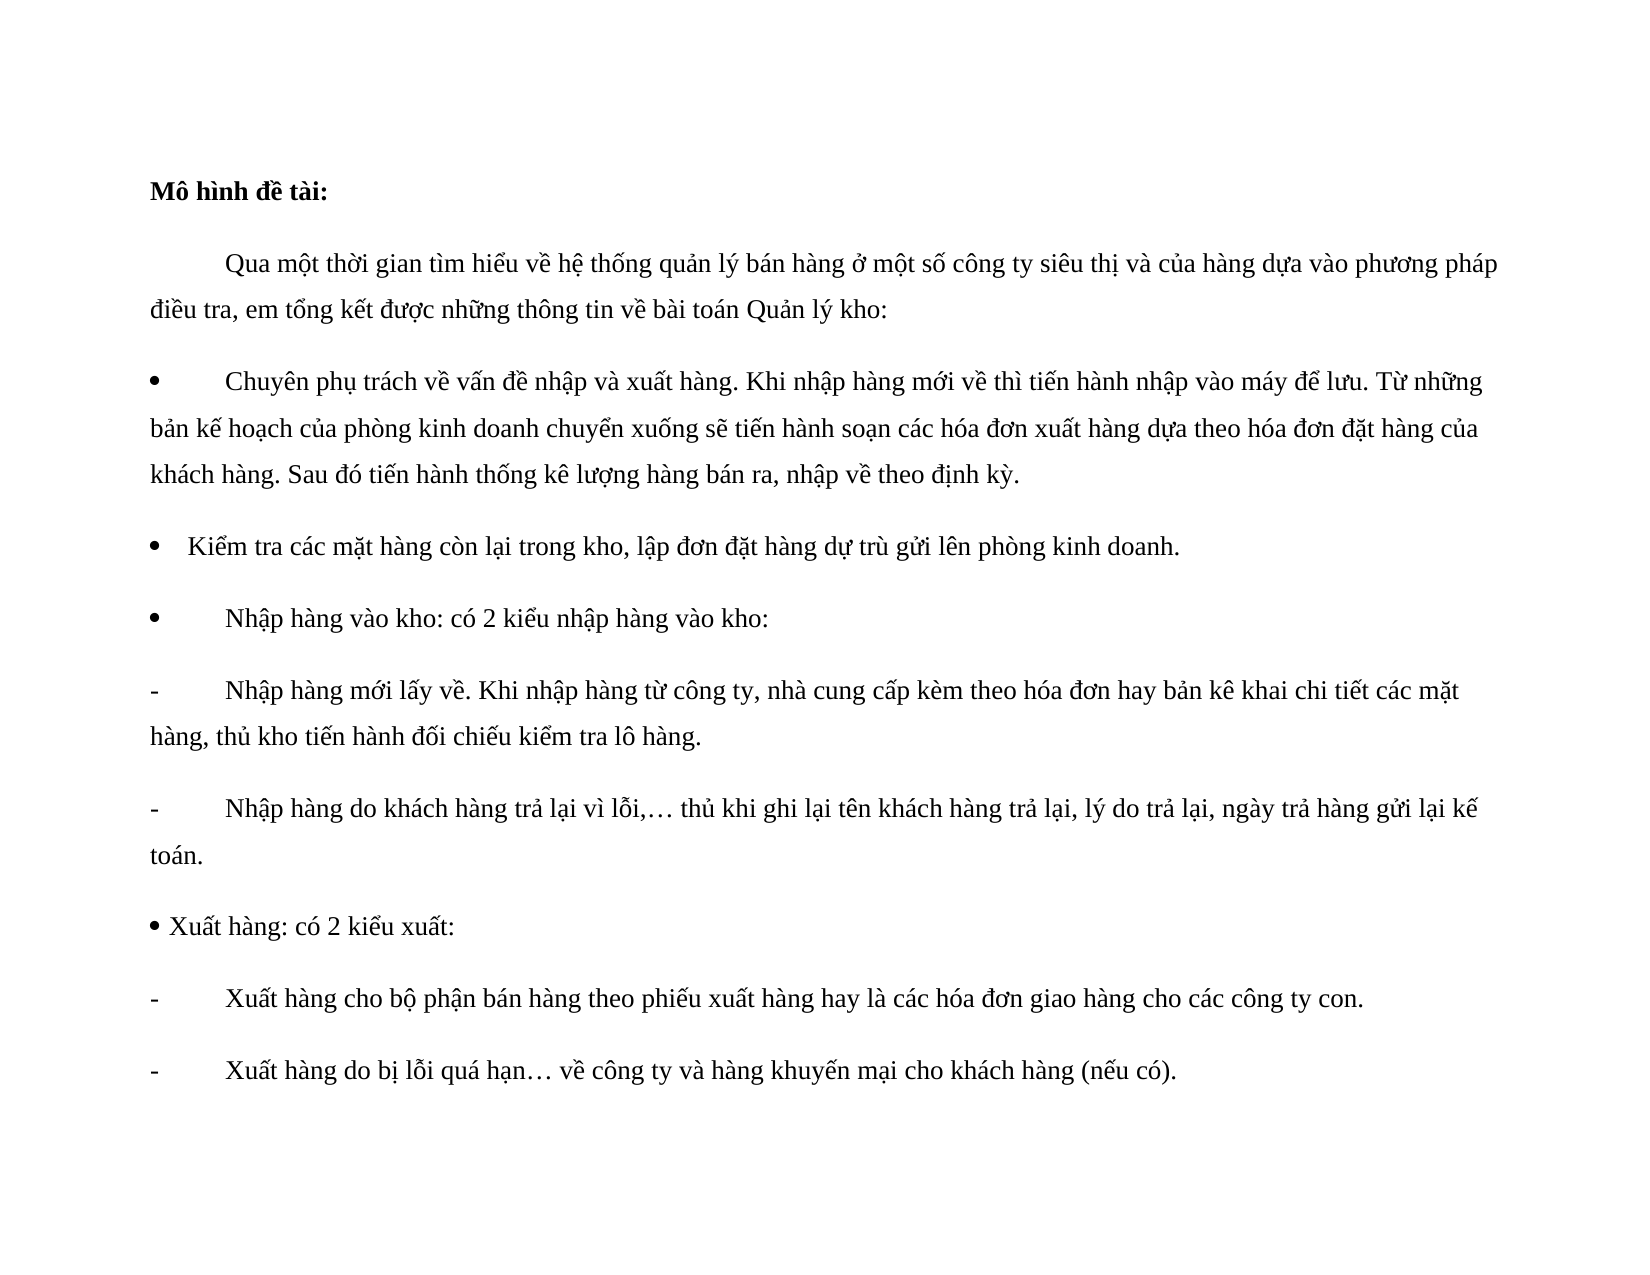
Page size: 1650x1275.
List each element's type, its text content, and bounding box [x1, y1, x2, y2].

text Mô hình đề tài: [150, 175, 1500, 206]
list Nhập hàng vào kho: có 2 kiểu nhập hàng vào kho: [150, 602, 1500, 633]
text - Nhập hàng do khách hàng trả lại vì lỗi,… thủ khi ghi lại tên khách hàng trả lại, lý do trả lại, ngày trả hàng gửi lại kế toán. [150, 792, 1500, 870]
list Kiểm tra các mặt hàng còn lại trong kho, lập đơn đặt hàng dự trù gửi lên phòng kinh doanh. [150, 530, 1500, 561]
text - Xuất hàng do bị lỗi quá hạn… về công ty và hàng khuyến mại cho khách hàng (nếu có). [150, 1054, 1500, 1085]
list Chuyên phụ trách về vấn đề nhập và xuất hàng. Khi nhập hàng mới về thì tiến hành nhập vào máy để lưu. Từ những bản kế hoạch của phòng kinh doanh chuyển xuống sẽ tiến hành soạn các hóa đơn xuất hàng dựa theo hóa đơn đặt hàng của khách hàng. Sau đó tiến hành thống kê lượng hàng bán ra, nhập về theo định kỳ. [150, 365, 1500, 489]
text - Nhập hàng mới lấy về. Khi nhập hàng từ công ty, nhà cung cấp kèm theo hóa đơn hay bản kê khai chi tiết các mặt hàng, thủ kho tiến hành đối chiếu kiểm tra lô hàng. [150, 674, 1500, 752]
list Xuất hàng: có 2 kiểu xuất: [150, 911, 1500, 942]
text Qua một thời gian tìm hiểu về hệ thống quản lý bán hàng ở một số công ty siêu thị và của hàng dựa vào phương pháp điều tra, em tổng kết được những thông tin về bài toán Quản lý kho: [150, 247, 1500, 324]
text - Xuất hàng cho bộ phận bán hàng theo phiếu xuất hàng hay là các hóa đơn giao hàng cho các công ty con. [150, 982, 1500, 1013]
